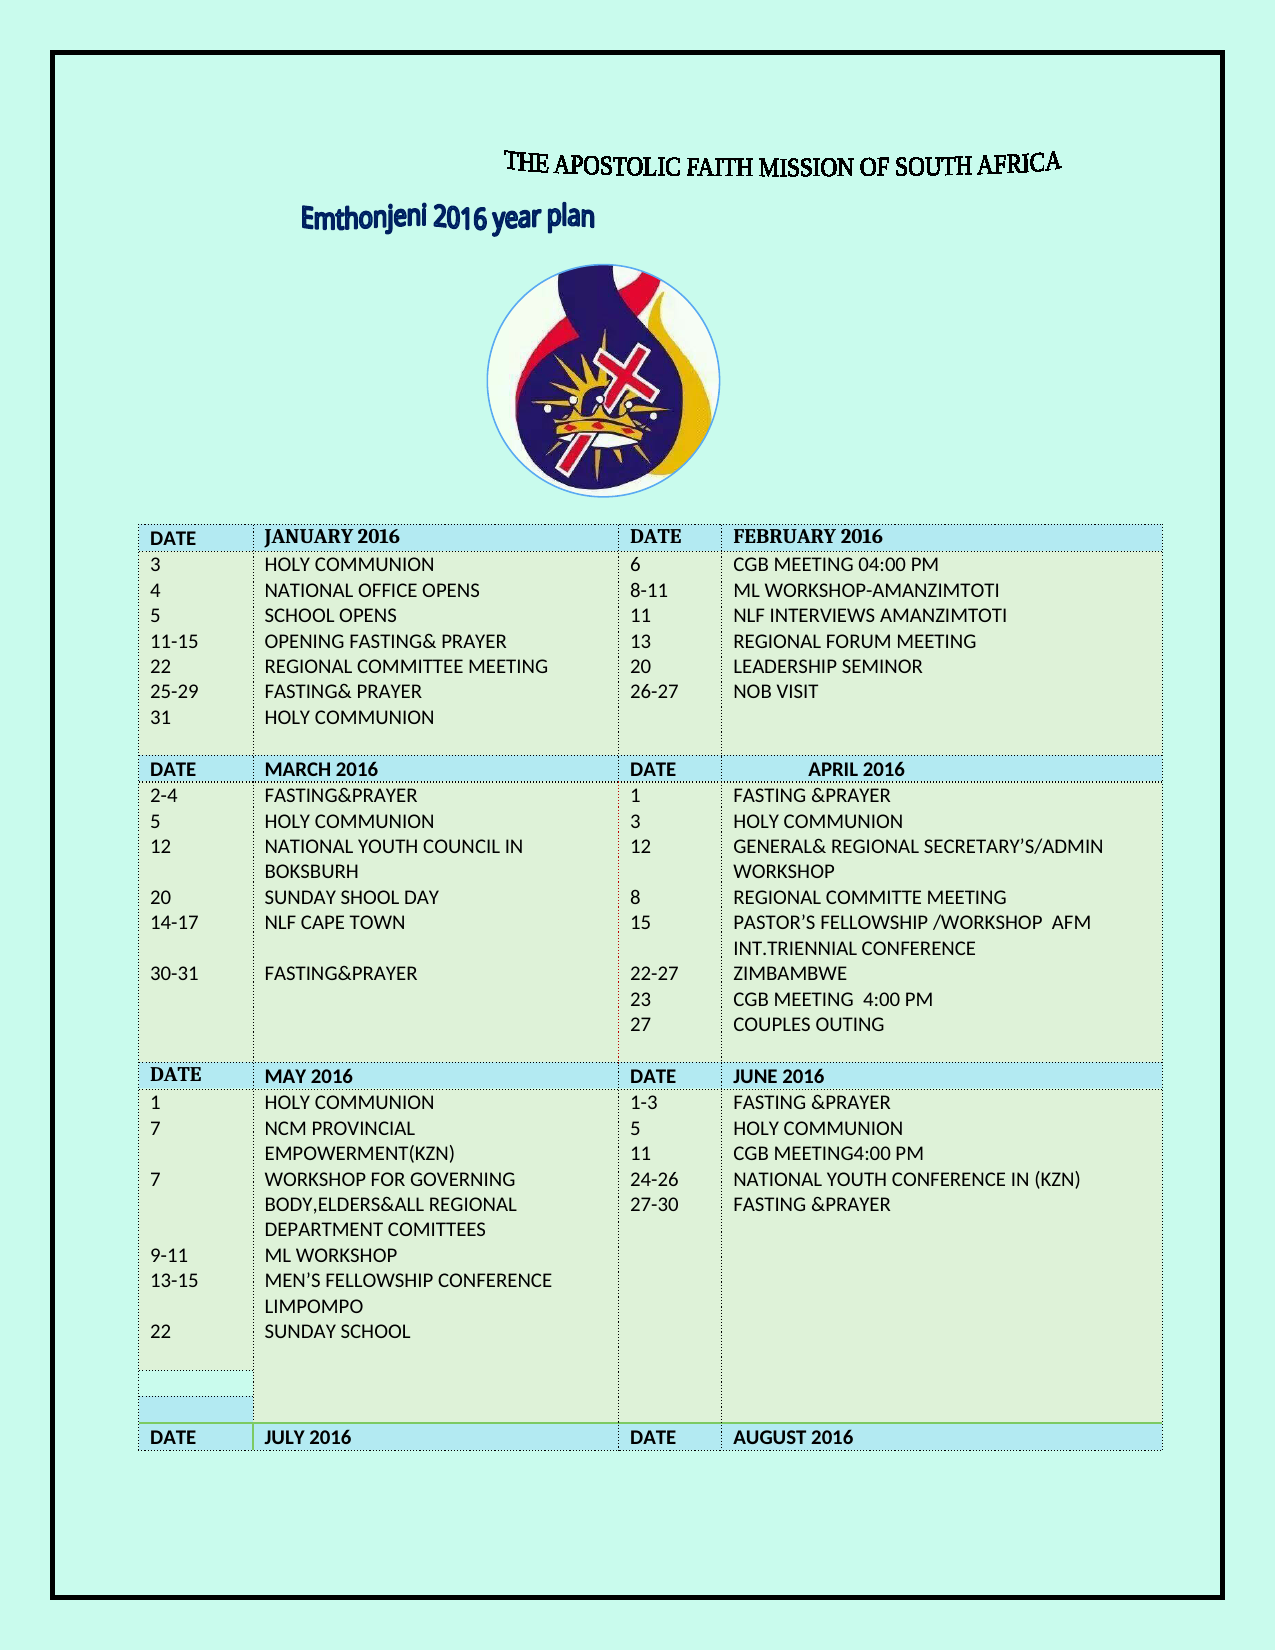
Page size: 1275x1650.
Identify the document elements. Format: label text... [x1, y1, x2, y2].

table_cell JULY 2016 [254, 1424, 619, 1450]
table_header FEBRUARY 2016 [722, 524, 1162, 551]
table_header DATE [619, 524, 722, 551]
table_cell [139, 1396, 253, 1422]
table_cell DATE [139, 1062, 253, 1088]
table_cell DATE [139, 1424, 252, 1450]
table_cell FASTING &PRAYER HOLY COMMUNION CGB MEETING4:00 PM NATIONAL YOUTH CONFERENCE IN (KZN) FASTING &PRAYER [722, 1089, 1162, 1422]
table_cell 1 7 7 9-11 13-15 22 [139, 1089, 253, 1370]
table_cell 2-4 5 12 20 14-17 30-31 [139, 781, 253, 1062]
table_cell DATE [139, 755, 253, 781]
table_cell 3 4 5 11-15 22 25-29 31 [139, 551, 253, 755]
table_cell MAY 2016 [253, 1062, 619, 1088]
table_cell 1 3 12 8 15 22-27 23 27 [619, 781, 722, 1062]
table_cell FASTING&PRAYER HOLY COMMUNION NATIONAL YOUTH COUNCIL IN BOKSBURH SUNDAY SHOOL DAY NLF CAPE TOWN FASTING&PRAYER [253, 781, 619, 1062]
table_cell 6 8-11 11 13 20 26-27 [619, 551, 722, 755]
table_cell HOLY COMMUNION NATIONAL OFFICE OPENS SCHOOL OPENS OPENING FASTING& PRAYER REGIONAL COMMITTEE MEETING FASTING& PRAYER HOLY COMMUNION [253, 551, 619, 755]
table_cell [139, 1370, 253, 1396]
table_cell MARCH 2016 [253, 755, 619, 781]
picture [489, 266, 718, 496]
table_cell JUNE 2016 [722, 1062, 1162, 1088]
table_header DATE [139, 524, 253, 551]
table_cell DATE [619, 1424, 722, 1450]
table_cell DATE [619, 1062, 722, 1088]
table_cell FASTING &PRAYER HOLY COMMUNION GENERAL& REGIONAL SECRETARY’S/ADMIN WORKSHOP REGIONAL COMMITTE MEETING PASTOR’S FELLOWSHIP /WORKSHOP AFM INT.TRIENNIAL CONFERENCE ZIMBAMBWE CGB MEETING 4:00 PM COUPLES OUTING [722, 781, 1162, 1062]
table_cell CGB MEETING 04:00 PM ML WORKSHOP-AMANZIMTOTI NLF INTERVIEWS AMANZIMTOTI REGIONAL FORUM MEETING LEADERSHIP SEMINOR NOB VISIT [722, 551, 1162, 755]
table_cell APRIL 2016 [722, 755, 1162, 781]
table_cell DATE [619, 755, 722, 781]
table_cell AUGUST 2016 [722, 1424, 1162, 1450]
table_cell HOLY COMMUNION NCM PROVINCIAL EMPOWERMENT(KZN) WORKSHOP FOR GOVERNING BODY,ELDERS&ALL REGIONAL DEPARTMENT COMITTEES ML WORKSHOP MEN’S FELLOWSHIP CONFERENCE LIMPOMPO SUNDAY SCHOOL [253, 1089, 619, 1422]
table_header JANUARY 2016 [253, 524, 619, 551]
table_cell 1-3 5 11 24-26 27-30 [619, 1089, 722, 1422]
